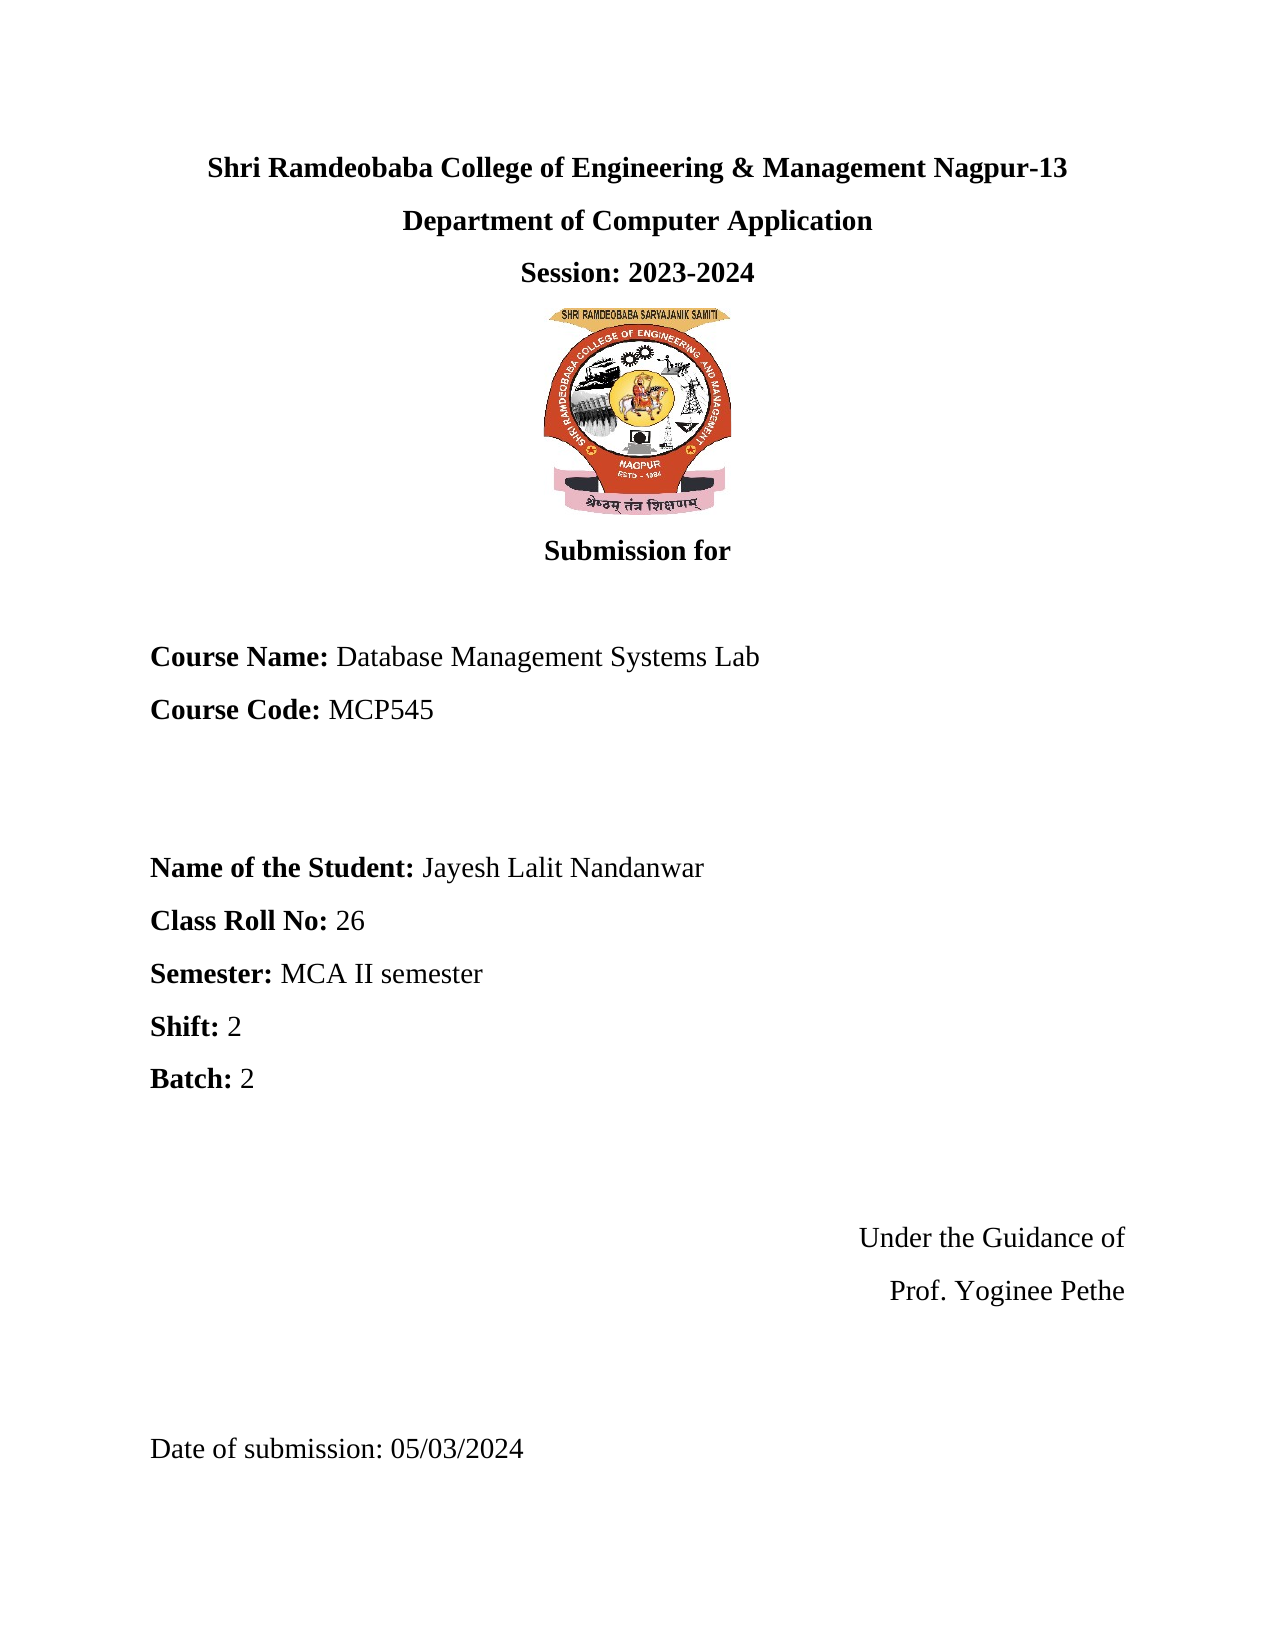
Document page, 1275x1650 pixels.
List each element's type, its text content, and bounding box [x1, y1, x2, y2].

text Shift: 2 [150, 1009, 1125, 1042]
text Semester: MCA II semester [150, 956, 1125, 989]
text Class Roll No: 26 [150, 903, 1125, 937]
text Shri Ramdeobaba College of Engineering & Management Nagpur-13 [150, 150, 1125, 183]
text Course Code: MCP545 [150, 692, 1125, 726]
text Name of the Student: Jayesh Lalit Nandanwar [150, 850, 1125, 884]
text Department of Computer Application [150, 203, 1125, 236]
text Date of submission: 05/03/2024 [150, 1431, 1125, 1465]
text Course Name: Database Management Systems Lab [150, 639, 1125, 673]
text Under the Guidance of [150, 1220, 1125, 1254]
picture [543, 308, 732, 515]
text Batch: 2 [150, 1062, 1125, 1095]
text Session: 2023-2024 [150, 256, 1125, 289]
text Submission for [150, 533, 1125, 567]
text Prof. Yoginee Pethe [150, 1273, 1125, 1306]
